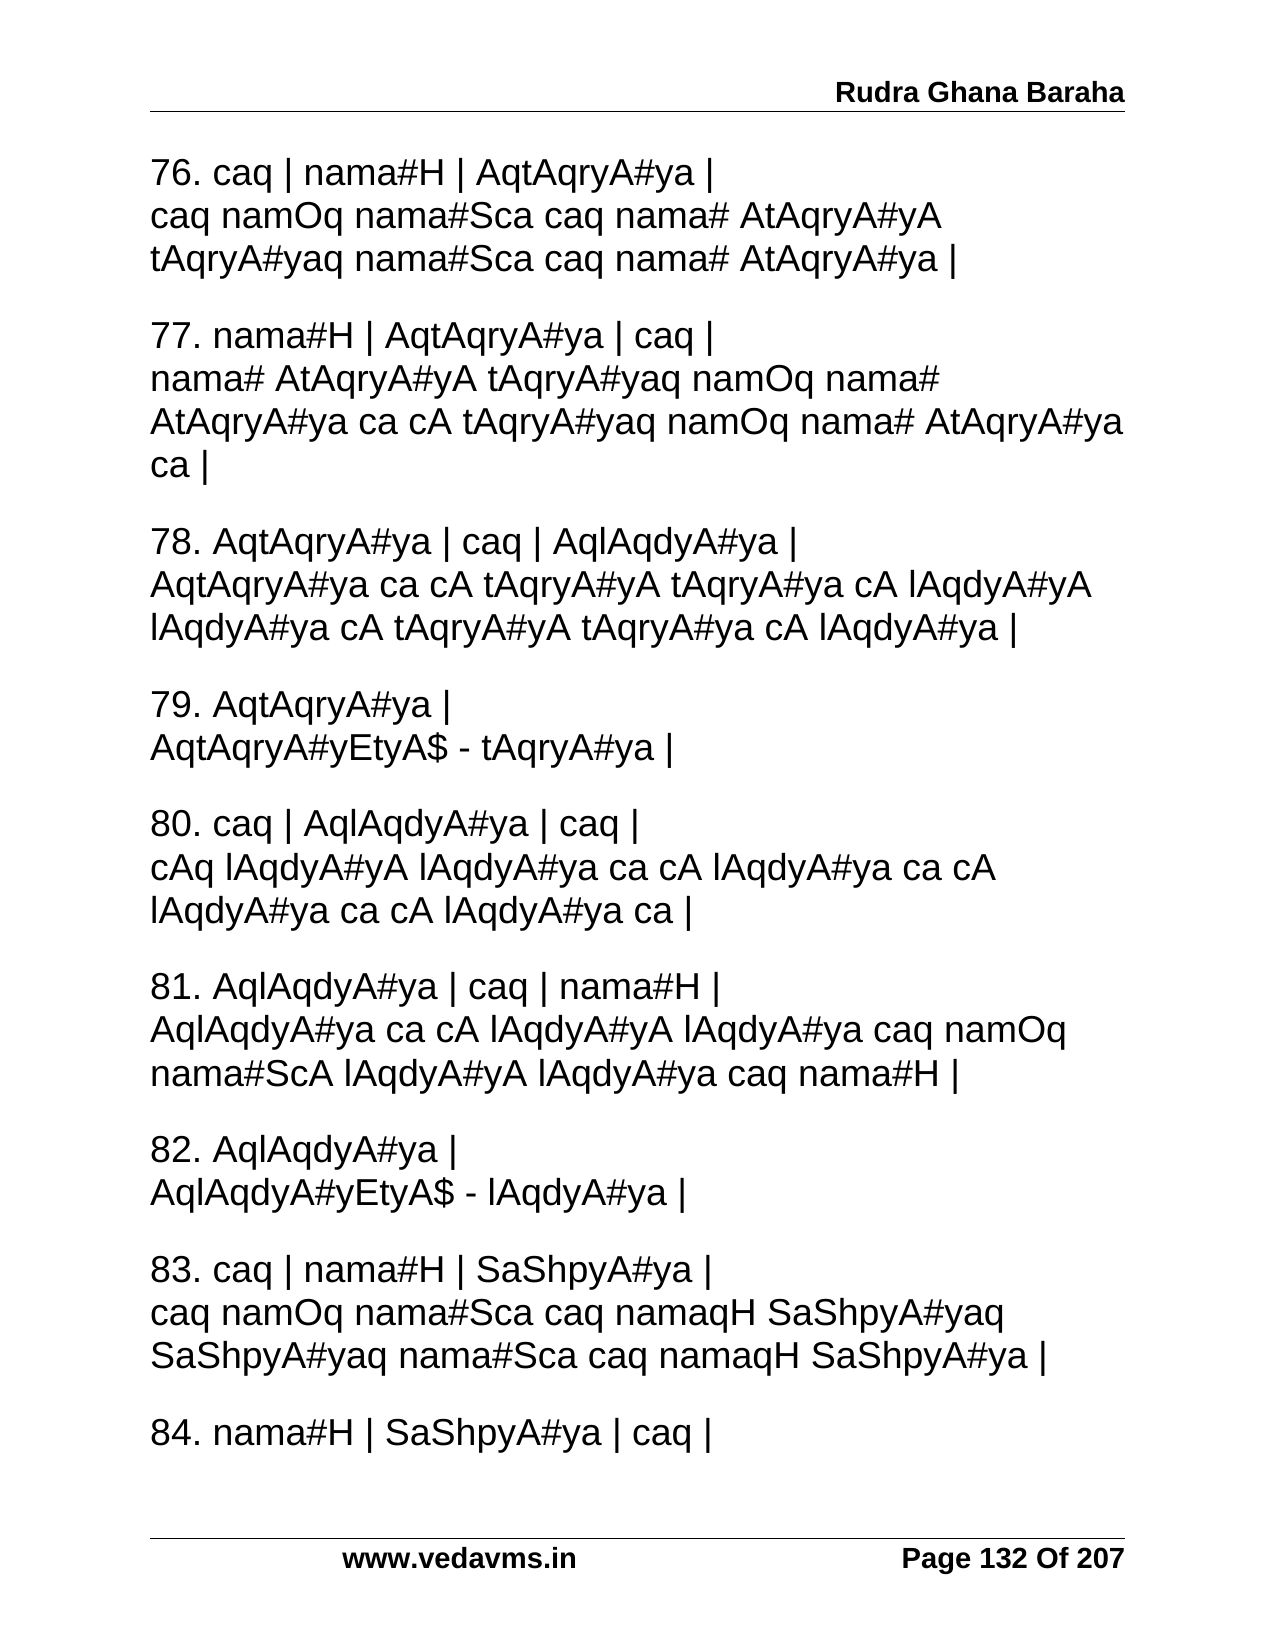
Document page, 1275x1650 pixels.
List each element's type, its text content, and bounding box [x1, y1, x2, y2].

text 82. AqlAqdyA#ya | [150, 1127, 1125, 1171]
text 81. AqlAqdyA#ya | caq | nama#H | [150, 964, 1125, 1008]
text 84. nama#H | SaShpyA#ya | caq | [150, 1410, 1125, 1453]
text 80. caq | AqlAqdyA#ya | caq | [150, 802, 1125, 845]
text AqtAqryA#yEtyA$ - tAqryA#ya | [150, 725, 1125, 768]
text caq namOq nama#Sca caq namaqH SaShpyA#yaq SaShpyA#yaq nama#Sca caq namaqH SaShpyA#ya | [150, 1290, 1125, 1377]
text caq namOq nama#Sca caq nama# AtAqryA#yA tAqryA#yaq nama#Sca caq nama# AtAqryA#ya | [150, 193, 1125, 279]
text 78. AqtAqryA#ya | caq | AqlAqdyA#ya | [150, 519, 1125, 562]
text cAq lAqdyA#yA lAqdyA#ya ca cA lAqdyA#ya ca cA lAqdyA#ya ca cA lAqdyA#ya ca | [150, 845, 1125, 931]
text 76. caq | nama#H | AqtAqryA#ya | [150, 150, 1125, 193]
text AqlAqdyA#ya ca cA lAqdyA#yA lAqdyA#ya caq namOq nama#ScA lAqdyA#yA lAqdyA#ya caq nama#H | [150, 1008, 1125, 1094]
text AqtAqryA#ya ca cA tAqryA#yA tAqryA#ya cA lAqdyA#yA lAqdyA#ya cA tAqryA#yA tAqryA#ya cA lAqdyA#ya | [150, 562, 1125, 648]
text AqlAqdyA#yEtyA$ - lAqdyA#ya | [150, 1171, 1125, 1214]
text 79. AqtAqryA#ya | [150, 682, 1125, 725]
text 77. nama#H | AqtAqryA#ya | caq | [150, 313, 1125, 356]
text nama# AtAqryA#yA tAqryA#yaq namOq nama# AtAqryA#ya ca cA tAqryA#yaq namOq nama# AtAqryA#ya ca | [150, 356, 1125, 485]
text 83. caq | nama#H | SaShpyA#ya | [150, 1247, 1125, 1290]
